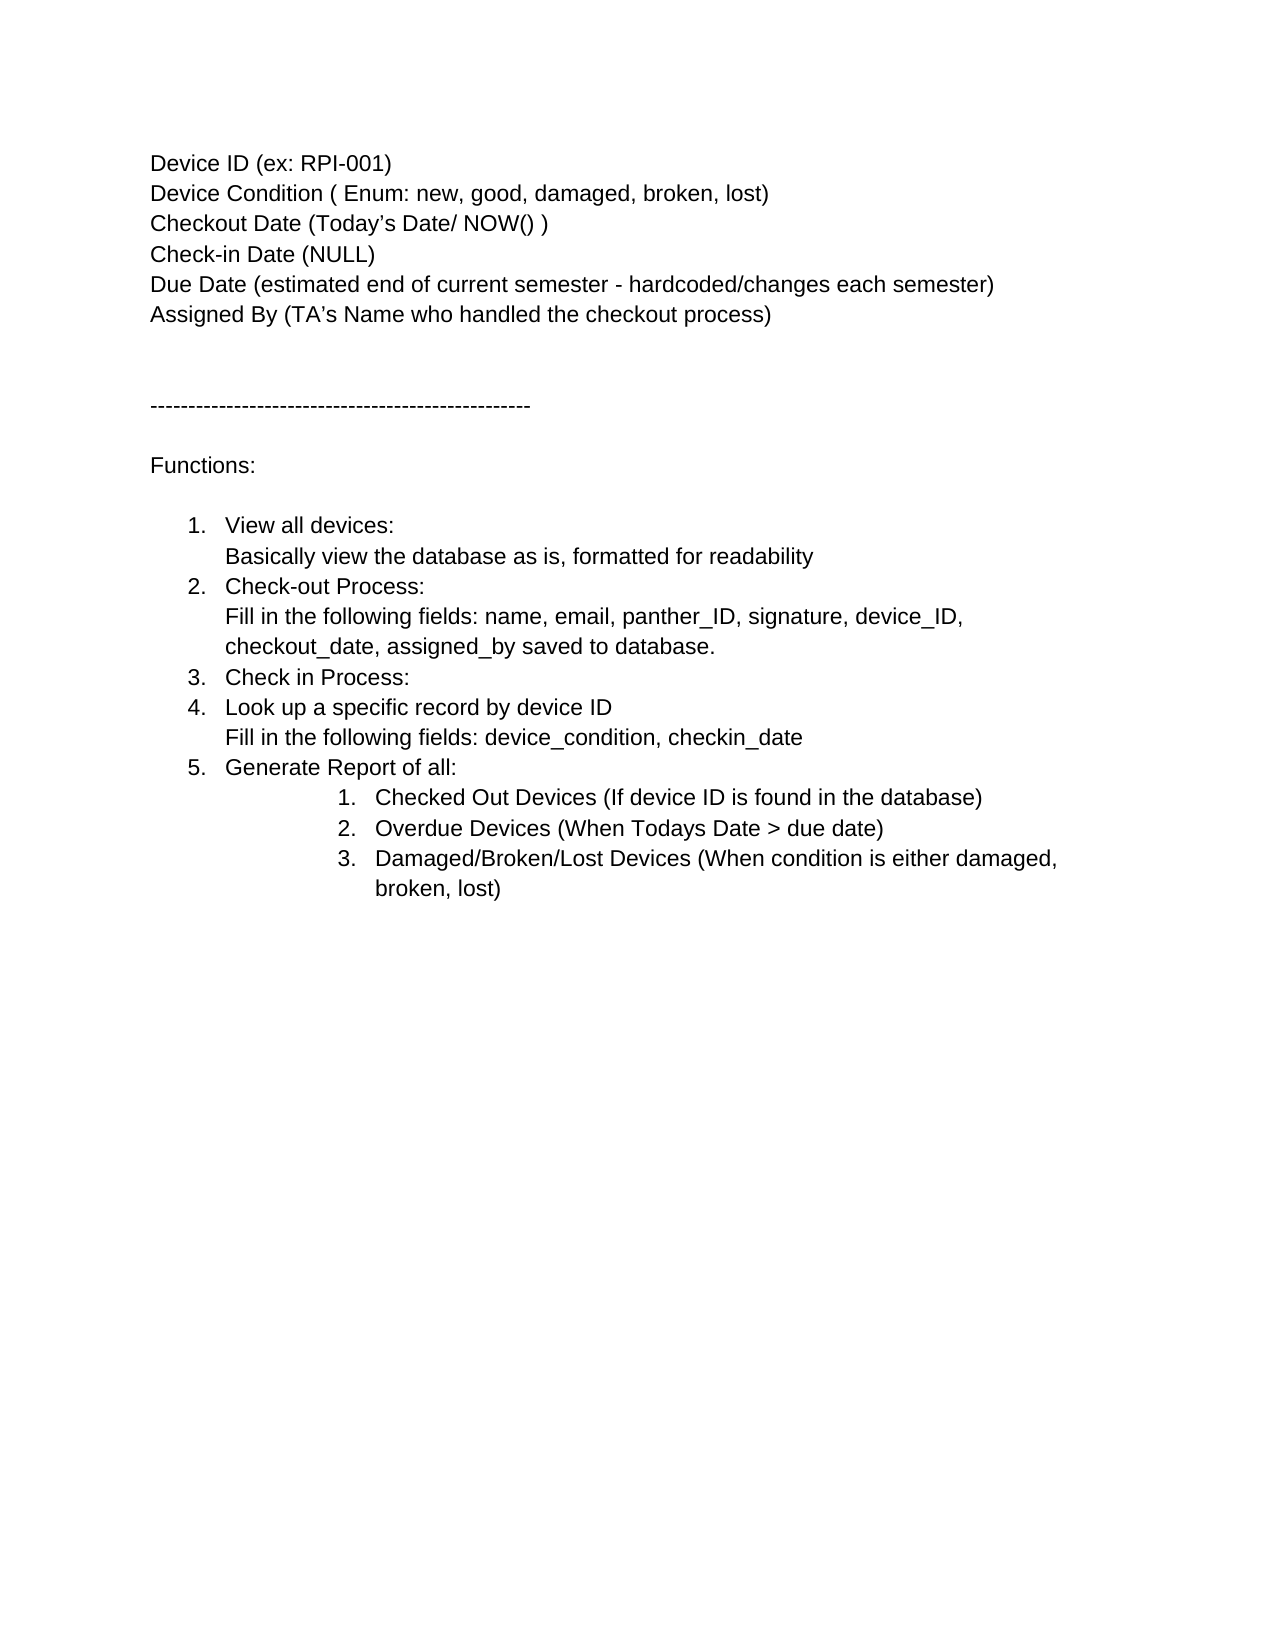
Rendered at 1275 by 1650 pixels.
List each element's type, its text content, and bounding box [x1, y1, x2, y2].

text Due Date (estimated end of current semester - hardcoded/changes each semester) [150, 271, 1125, 297]
text Device ID (ex: RPI-001) [150, 150, 1125, 176]
text -------------------------------------------------- [150, 392, 1125, 418]
text Checkout Date (Today’s Date/ NOW() ) [150, 210, 1125, 237]
text Basically view the database as is, formatted for readability [225, 543, 1125, 569]
text Check-in Date (NULL) [150, 241, 1125, 267]
text Fill in the following fields: name, email, panther_ID, signature, device_ID, checkout_date, assigned_by saved to database. [225, 603, 1125, 660]
list Overdue Devices (When Todays Date > due date) [337, 814, 1125, 841]
text Functions: [150, 452, 1125, 478]
list Generate Report of all: [187, 754, 1125, 781]
text Device Condition ( Enum: new, good, damaged, broken, lost) [150, 180, 1125, 207]
list Look up a specific record by device ID [187, 694, 1125, 720]
list Check-out Process: [187, 573, 1125, 599]
text Fill in the following fields: device_condition, checkin_date [225, 724, 1125, 750]
list Damaged/Broken/Lost Devices (When condition is either damaged, broken, lost) [337, 845, 1125, 901]
list Checked Out Devices (If device ID is found in the database) [337, 784, 1125, 811]
list Check in Process: [187, 663, 1125, 690]
list View all devices: [187, 512, 1125, 539]
text Assigned By (TA’s Name who handled the checkout process) [150, 301, 1125, 327]
